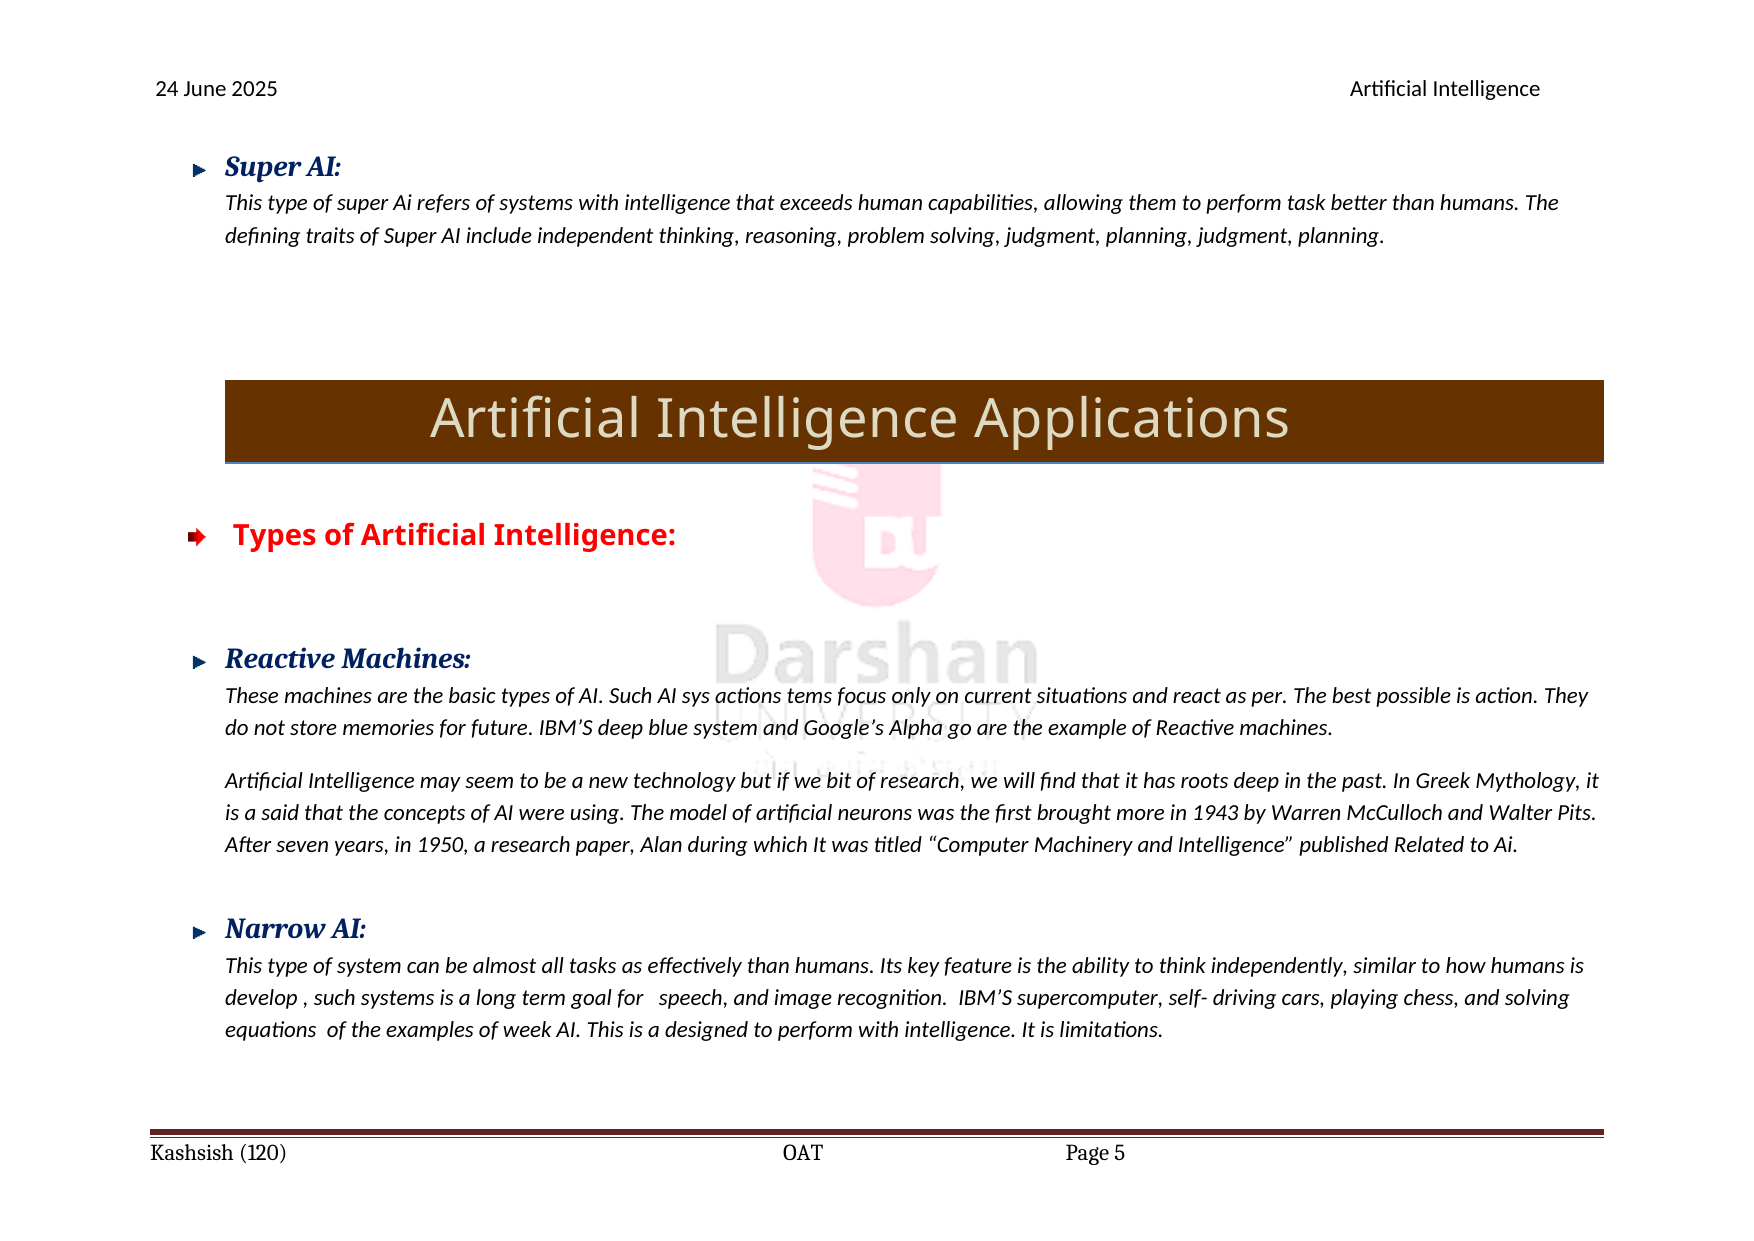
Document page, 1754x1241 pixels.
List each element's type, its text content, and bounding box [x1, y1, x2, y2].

picture [188, 528, 206, 546]
subtitle Super AI: [187, 150, 1604, 183]
subtitle Reactive Machines: [187, 642, 1604, 676]
subtitle Narrow AI: [187, 913, 1604, 946]
text This type of system can be almost all tasks as effectively than humans. Its key feature is the ability to think independently, similar to how humans is develop , such systems is a long term goal for speech, and image recognition. IBM’S supercomputer, self- driving cars, playing chess, and solving equations of the examples of week AI. This is a designed to perform with intelligence. It is limitations. [225, 951, 1604, 1043]
title Artificial Intelligence Applications [225, 380, 1604, 462]
picture [188, 922, 206, 939]
text This type of super Ai refers of systems with intelligence that exceeds human capabilities, allowing them to perform task better than humans. The defining traits of Super AI include independent thinking, reasoning, problem solving, judgment, planning, judgment, planning. [225, 188, 1604, 249]
subtitle Types of Artificial Intelligence: [187, 514, 1604, 554]
text Artificial Intelligence may seem to be a new technology but if we bit of research, we will find that it has roots deep in the past. In Greek Mythology, it is a said that the concepts of AI were using. The model of artificial neurons was the first brought more in 1943 by Warren McCulloch and Walter Pits. After seven years, in 1950, a research paper, Alan during which It was titled “Computer Machinery and Intelligence” published Related to Ai. [225, 766, 1604, 858]
picture [188, 159, 206, 177]
picture [188, 651, 206, 669]
list These machines are the basic types of AI. Such AI sys actions tems focus only on current situations and react as per. The best possible is action. They do not store memories for future. IBM’S deep blue system and Google’s Alpha go are the example of Reactive machines. [225, 681, 1604, 741]
